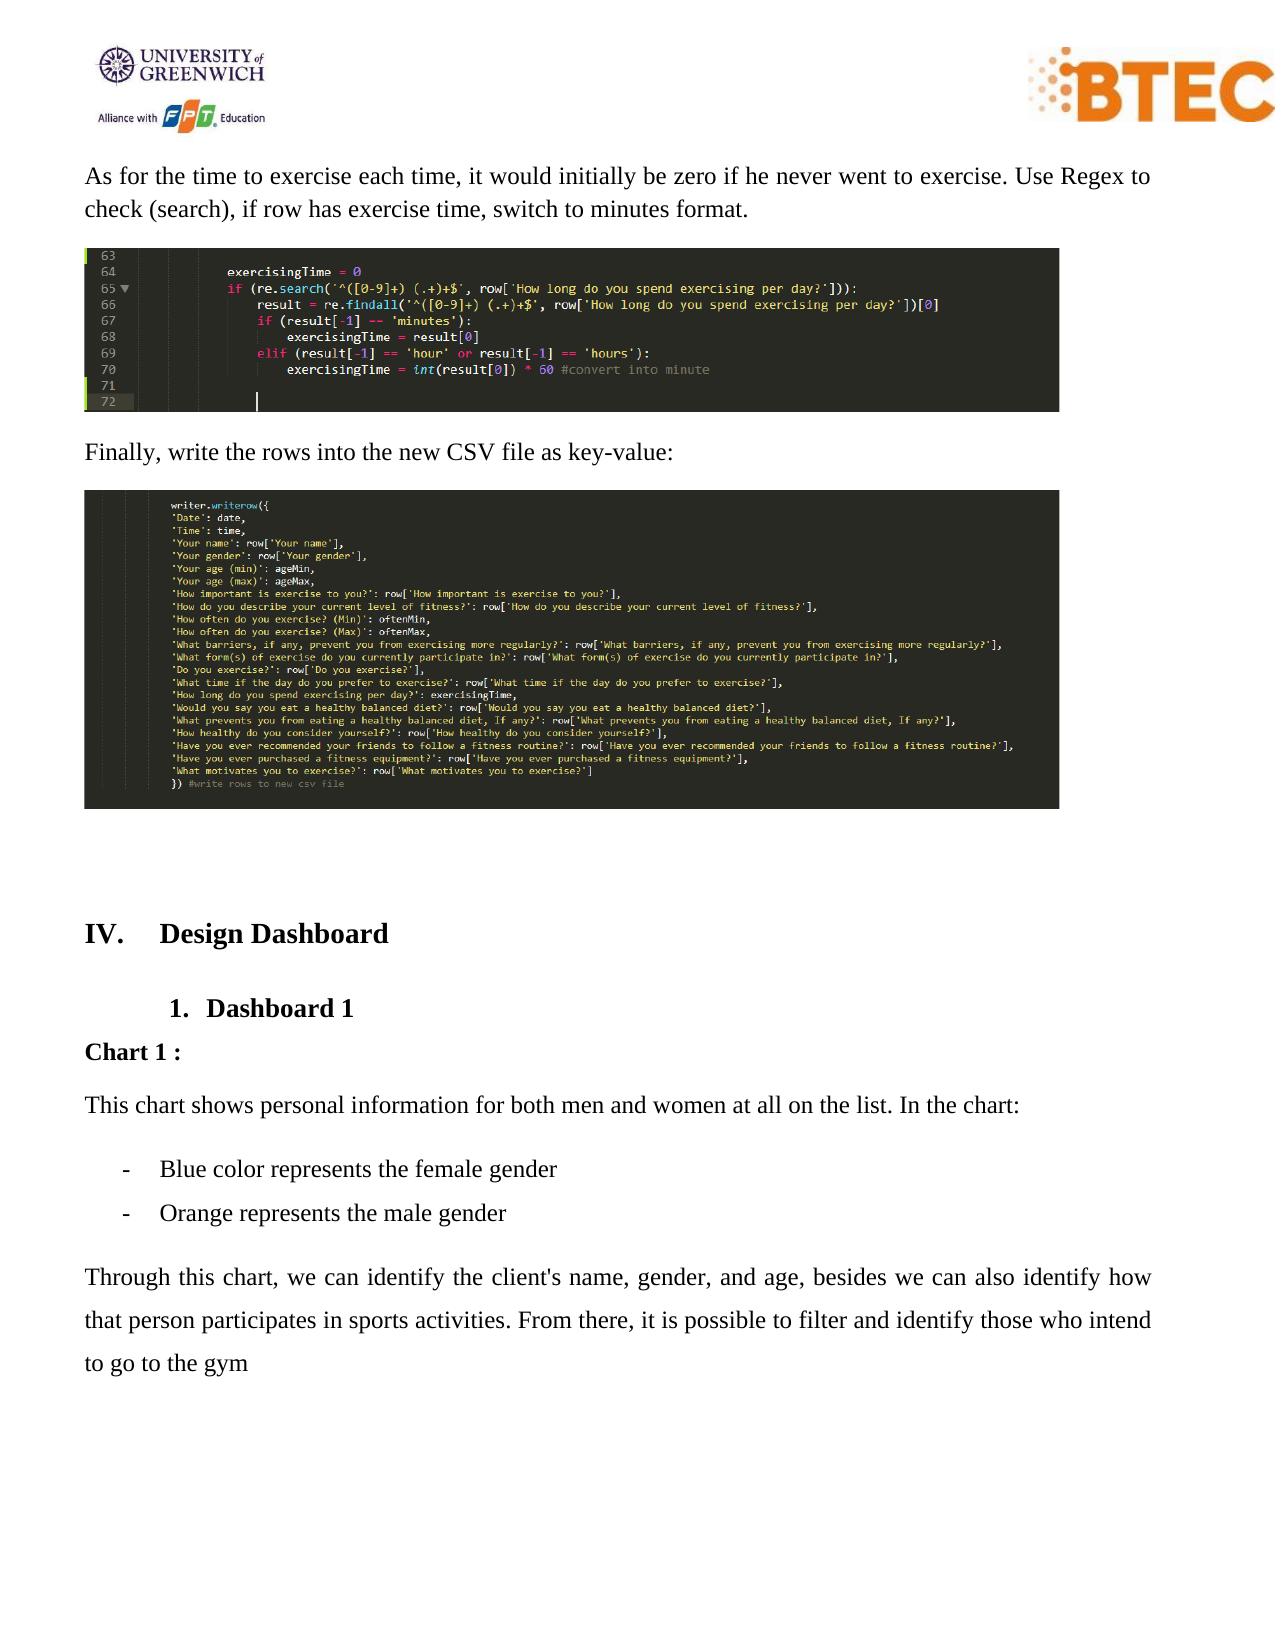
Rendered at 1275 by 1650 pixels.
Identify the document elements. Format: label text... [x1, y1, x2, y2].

text As for the time to exercise each time, it would initially be zero if he never went to exercise. Use Regex to check (search), if row has exercise time, switch to minutes format. [84, 161, 1153, 223]
picture [84, 490, 1060, 809]
picture [84, 32, 277, 144]
text Through this chart, we can identify the client's name, gender, and age, besides we can also identify how that person participates in sports activities. From there, it is possible to filter and identify those who intend to go to the gym [84, 1262, 1153, 1377]
subtitle Dashboard 1 [169, 993, 1153, 1024]
picture [84, 248, 1060, 412]
picture [1028, 47, 1275, 122]
list Blue color represents the female gender [122, 1154, 1153, 1183]
text Finally, write the rows into the new CSV file as key-value: [84, 437, 1153, 466]
subtitle Design Dashboard [84, 917, 1153, 950]
text Chart 1 : [84, 1037, 1153, 1065]
list Orange represents the male gender [122, 1198, 1153, 1226]
text This chart shows personal information for both men and women at all on the list. In the chart: [84, 1091, 1153, 1119]
